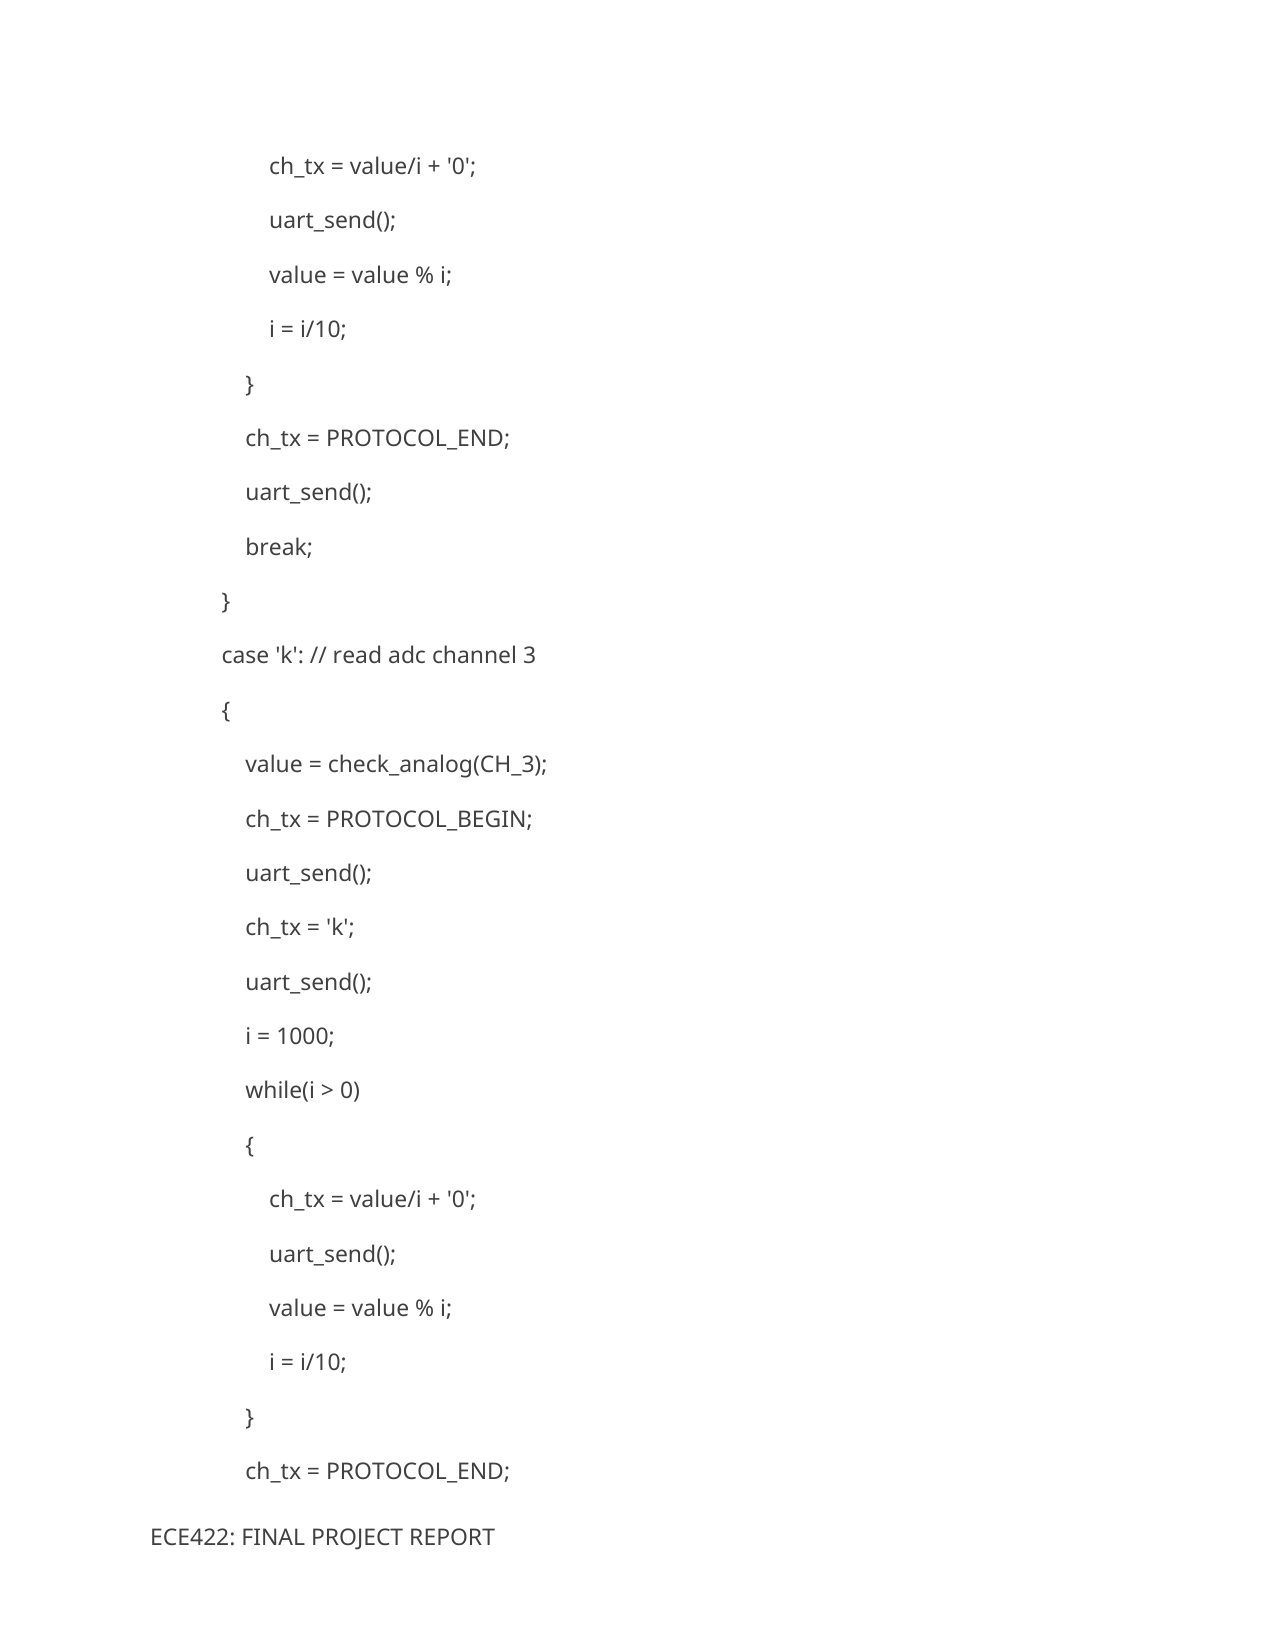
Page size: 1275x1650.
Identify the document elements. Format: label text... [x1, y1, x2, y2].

text ch_tx = PROTOCOL_END; [150, 422, 1050, 453]
text uart_send(); [150, 966, 1050, 997]
text ch_tx = value/i + '0'; [150, 150, 1050, 181]
text ch_tx = 'k'; [150, 911, 1050, 942]
text i = 1000; [150, 1020, 1050, 1051]
text i = i/10; [150, 313, 1050, 344]
text while(i > 0) [150, 1074, 1050, 1106]
text ch_tx = PROTOCOL_BEGIN; [150, 802, 1050, 834]
text uart_send(); [150, 857, 1050, 888]
text } [150, 585, 1050, 616]
text i = i/10; [150, 1346, 1050, 1377]
text ch_tx = value/i + '0'; [150, 1183, 1050, 1214]
text value = value % i; [150, 259, 1050, 290]
text value = check_analog(CH_3); [150, 748, 1050, 779]
text uart_send(); [150, 476, 1050, 507]
text } [150, 367, 1050, 399]
text } [150, 1401, 1050, 1432]
text case 'k': // read adc channel 3 [150, 639, 1050, 671]
text { [150, 1129, 1050, 1160]
text value = value % i; [150, 1292, 1050, 1323]
text uart_send(); [150, 204, 1050, 236]
text break; [150, 531, 1050, 562]
text { [150, 694, 1050, 725]
text ch_tx = PROTOCOL_END; [150, 1455, 1050, 1486]
text uart_send(); [150, 1237, 1050, 1269]
